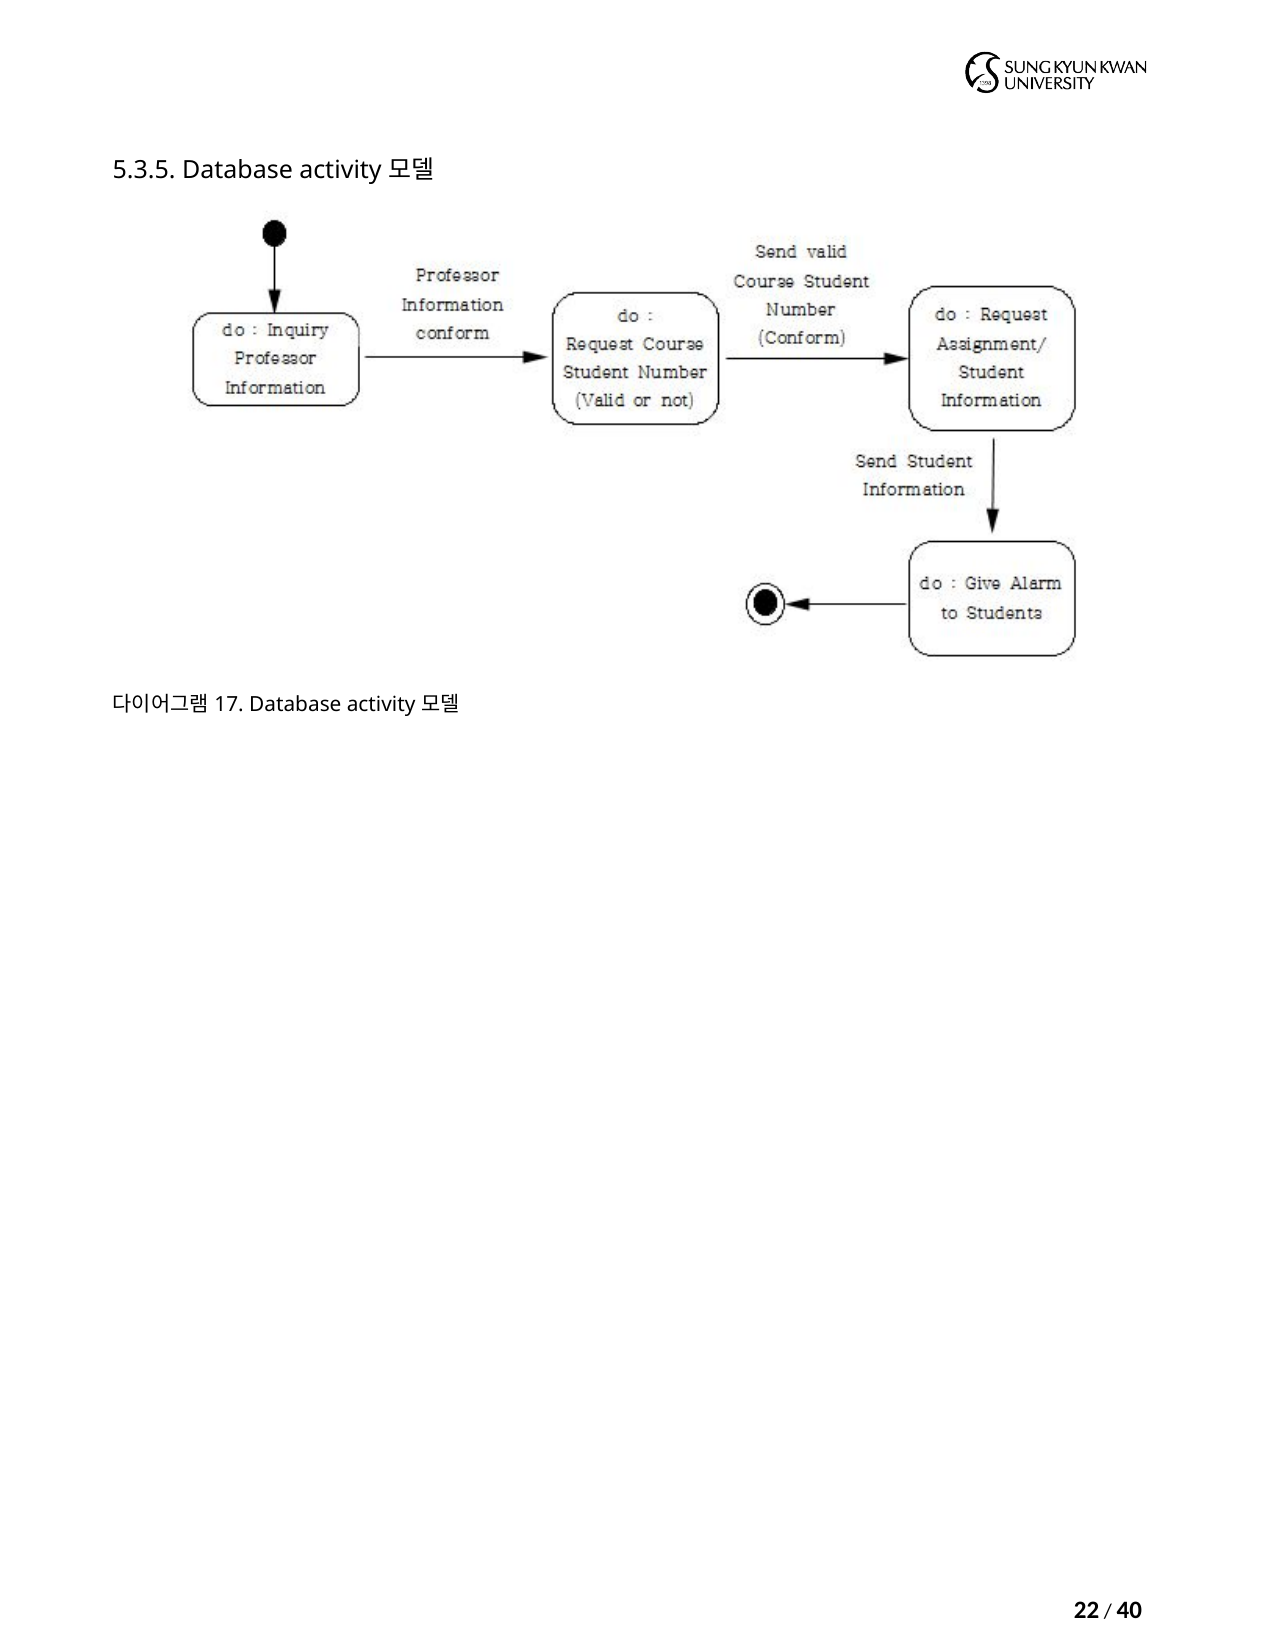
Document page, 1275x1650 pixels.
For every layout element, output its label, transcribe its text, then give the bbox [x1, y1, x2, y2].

picture [163, 186, 1112, 688]
picture [952, 42, 1163, 105]
text 5.3.5. Database activity 모델 [112, 150, 1162, 186]
subtitle 다이어그램 17. Database activity 모델 [112, 688, 1162, 718]
